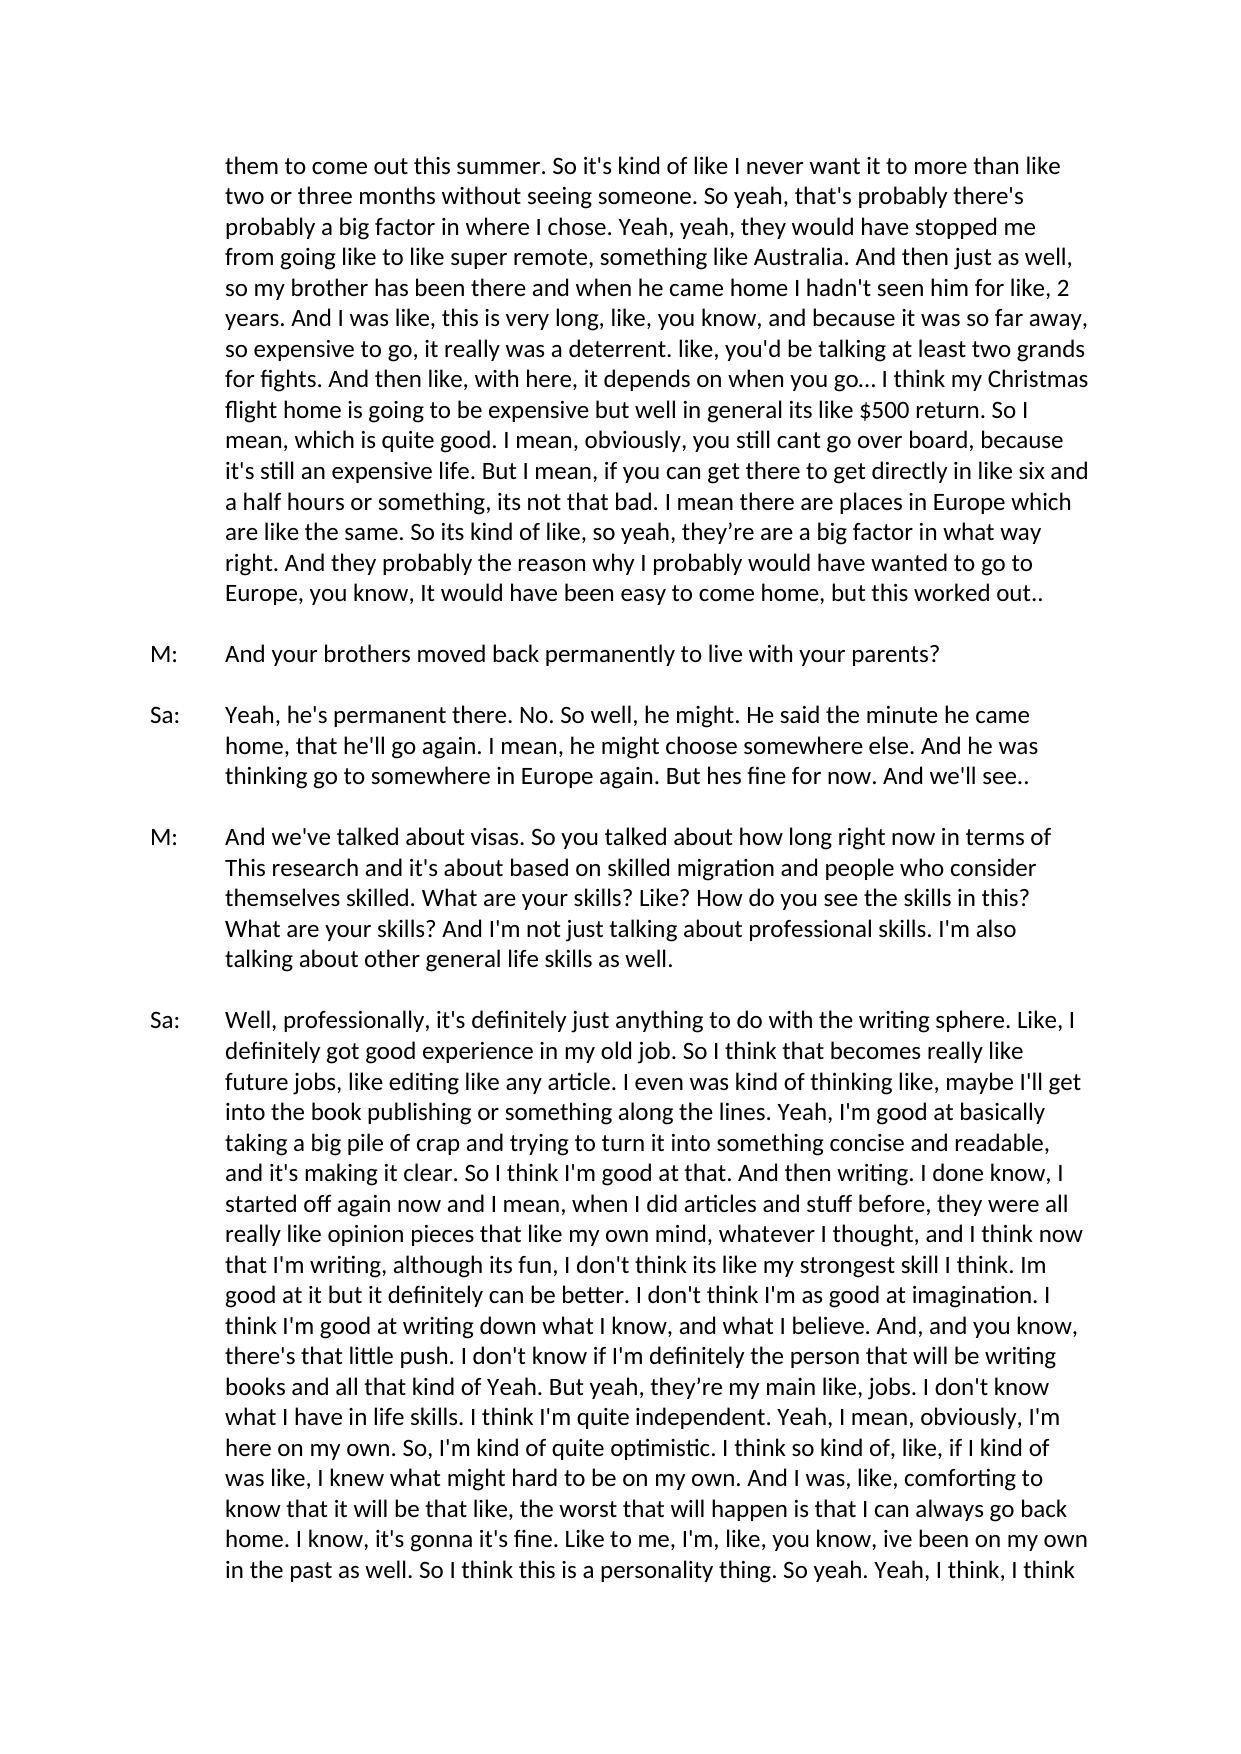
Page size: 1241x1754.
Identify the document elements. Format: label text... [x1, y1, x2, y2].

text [150, 1004, 1090, 1584]
text M: And we've talked about visas. So you talked about how long right now in terms of This research and it's about based on skilled migration and people who consider themselves skilled. What are your skills? Like? How do you see the skills in this? What are your skills? And I'm not just talking about professional skills. I'm also talking about other general life skills as well. [150, 821, 1090, 974]
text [150, 150, 1090, 608]
text Sa: Yeah, he's permanent there. No. So well, he might. He said the minute he came home, that he'll go again. I mean, he might choose somewhere else. And he was thinking go to somewhere in Europe again. But hes fine for now. And we'll see.. [150, 699, 1090, 791]
text M: And your brothers moved back permanently to live with your parents? [150, 638, 1090, 669]
